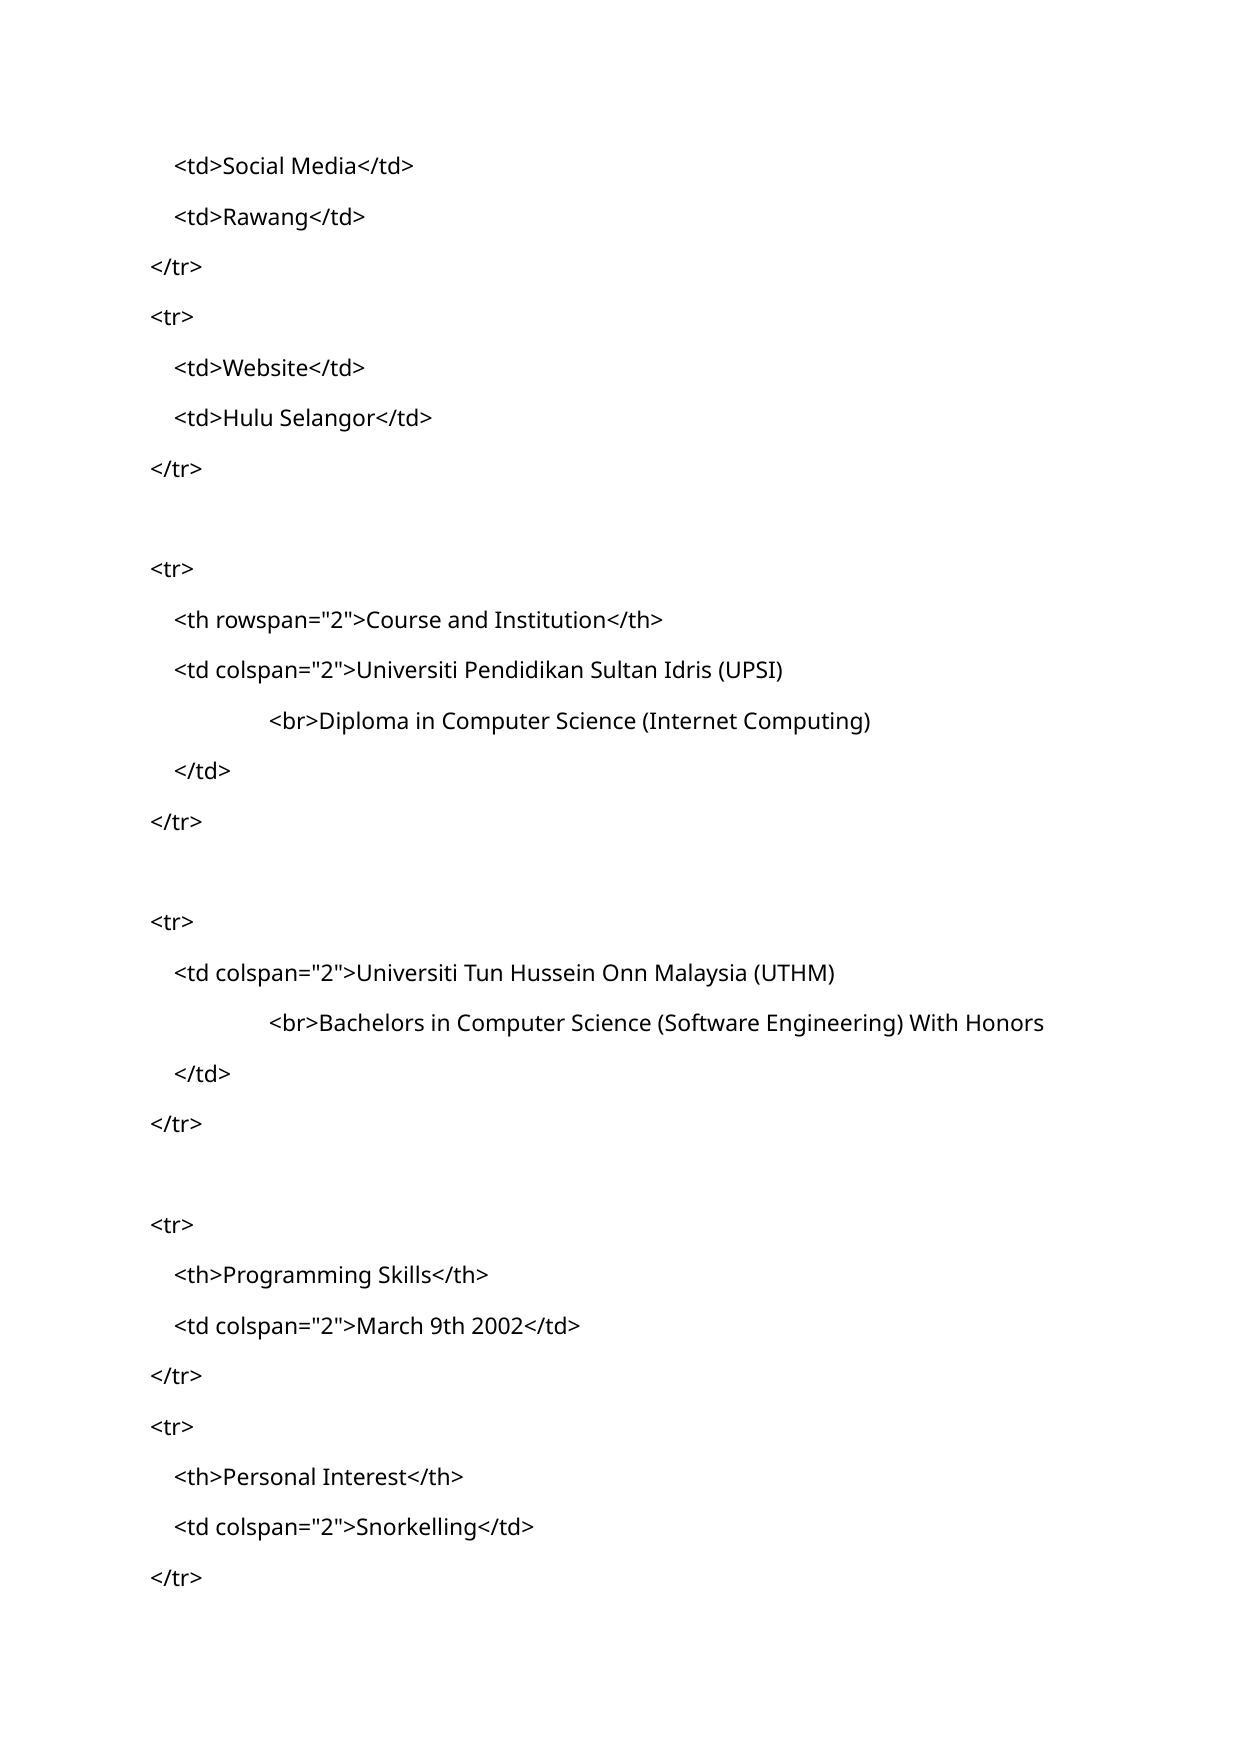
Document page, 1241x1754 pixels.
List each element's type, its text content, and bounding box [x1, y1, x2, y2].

text <tr> [150, 1209, 1090, 1240]
text </td> [150, 755, 1090, 786]
text <td colspan="2">Universiti Pendidikan Sultan Idris (UPSI) [150, 654, 1090, 685]
text </tr> [150, 452, 1090, 484]
text <td>Website</td> [150, 352, 1090, 383]
text <td>Social Media</td> [150, 150, 1090, 181]
text <tr> [150, 553, 1090, 584]
text <tr> [150, 301, 1090, 332]
text <td>Hulu Selangor</td> [150, 402, 1090, 433]
text <br>Diploma in Computer Science (Internet Computing) [150, 704, 1090, 736]
text <th>Programming Skills</th> [150, 1259, 1090, 1290]
text </td> [150, 1057, 1090, 1089]
text </tr> [150, 805, 1090, 837]
text </tr> [150, 251, 1090, 282]
text </tr> [150, 1360, 1090, 1391]
text <tr> [150, 1410, 1090, 1442]
text <tr> [150, 906, 1090, 937]
text <td colspan="2">March 9th 2002</td> [150, 1309, 1090, 1341]
text </tr> [150, 1562, 1090, 1593]
text <th rowspan="2">Course and Institution</th> [150, 604, 1090, 635]
text <br>Bachelors in Computer Science (Software Engineering) With Honors [150, 1007, 1090, 1038]
text <td>Rawang</td> [150, 200, 1090, 232]
text <td colspan="2">Snorkelling</td> [150, 1511, 1090, 1542]
text <th>Personal Interest</th> [150, 1461, 1090, 1492]
text </tr> [150, 1108, 1090, 1139]
text <td colspan="2">Universiti Tun Hussein Onn Malaysia (UTHM) [150, 957, 1090, 988]
